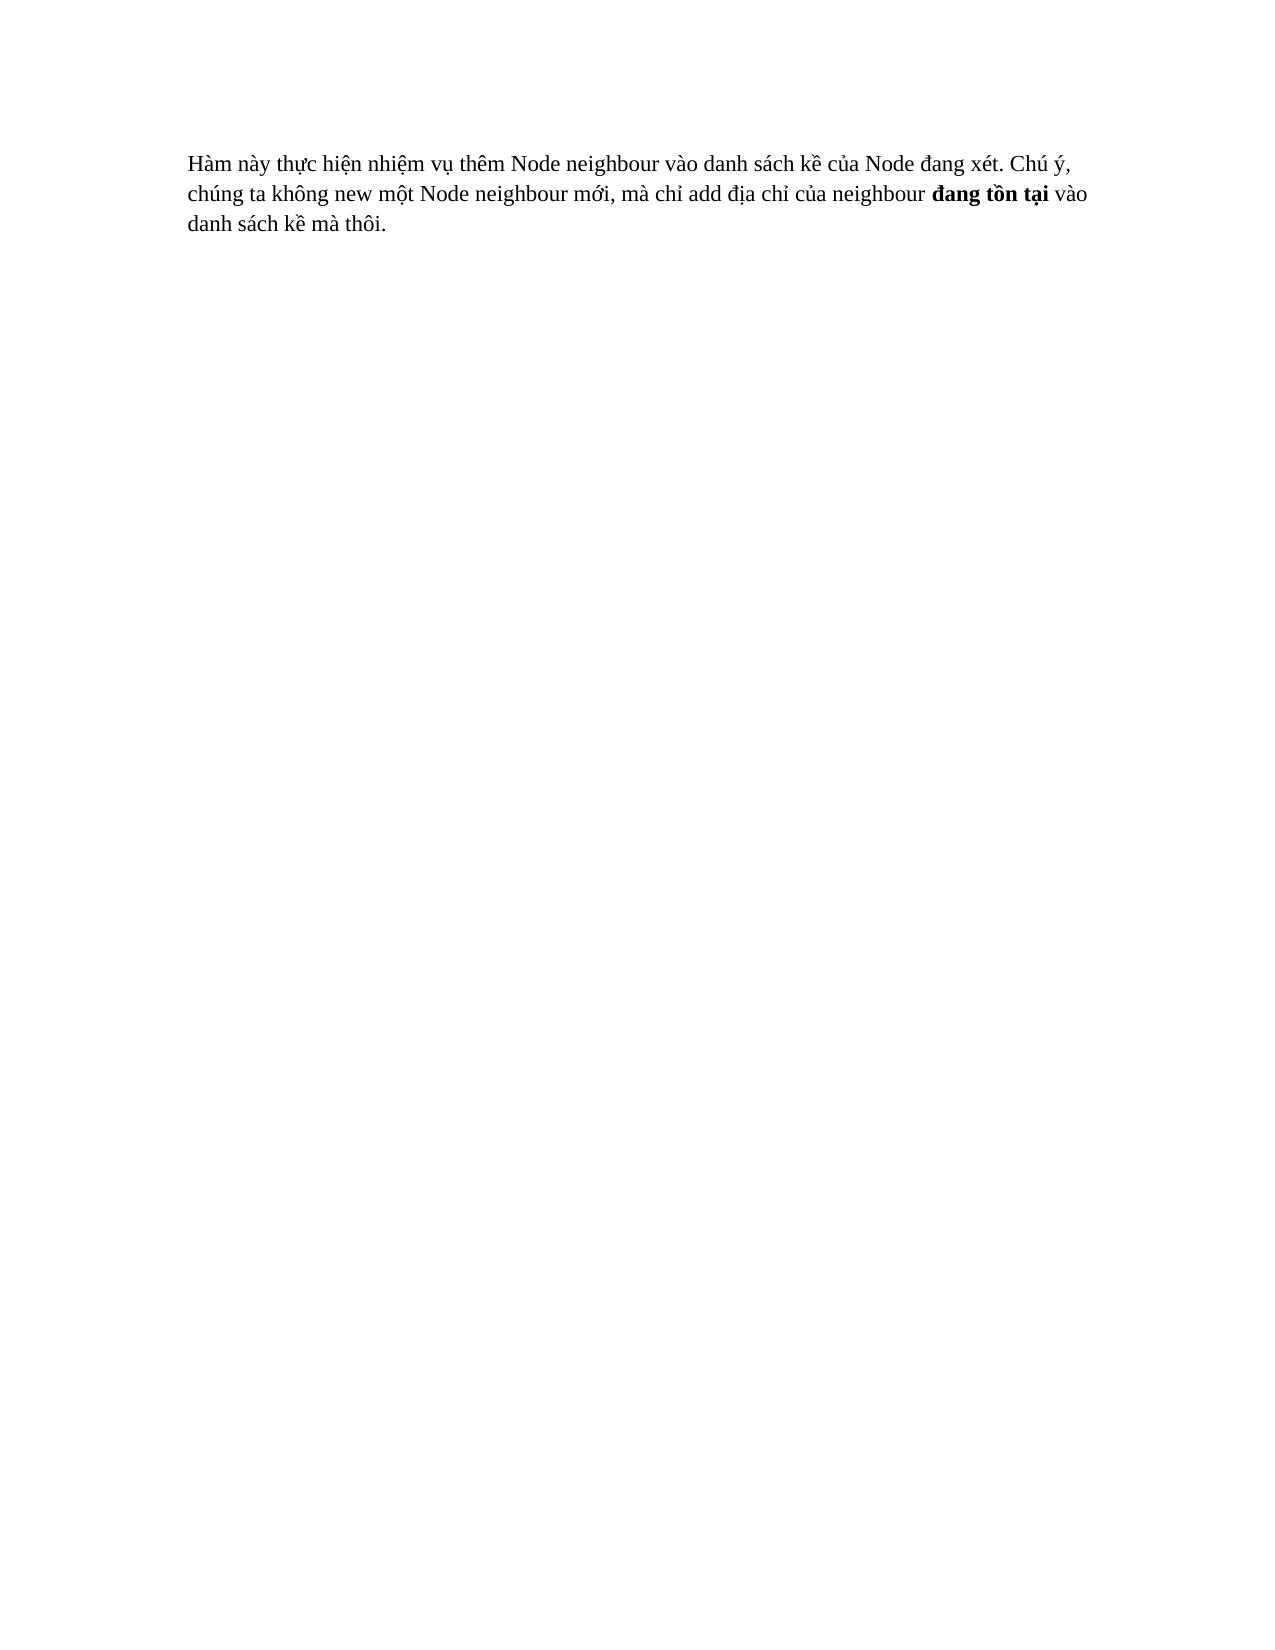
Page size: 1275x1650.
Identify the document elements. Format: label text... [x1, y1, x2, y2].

text Hàm này thực hiện nhiệm vụ thêm Node neighbour vào danh sách kề của Node đang xét. Chú ý, chúng ta không new một Node neighbour mới, mà chỉ add địa chỉ của neighbour đang tồn tại vào danh sách kề mà thôi. [187, 150, 1125, 237]
